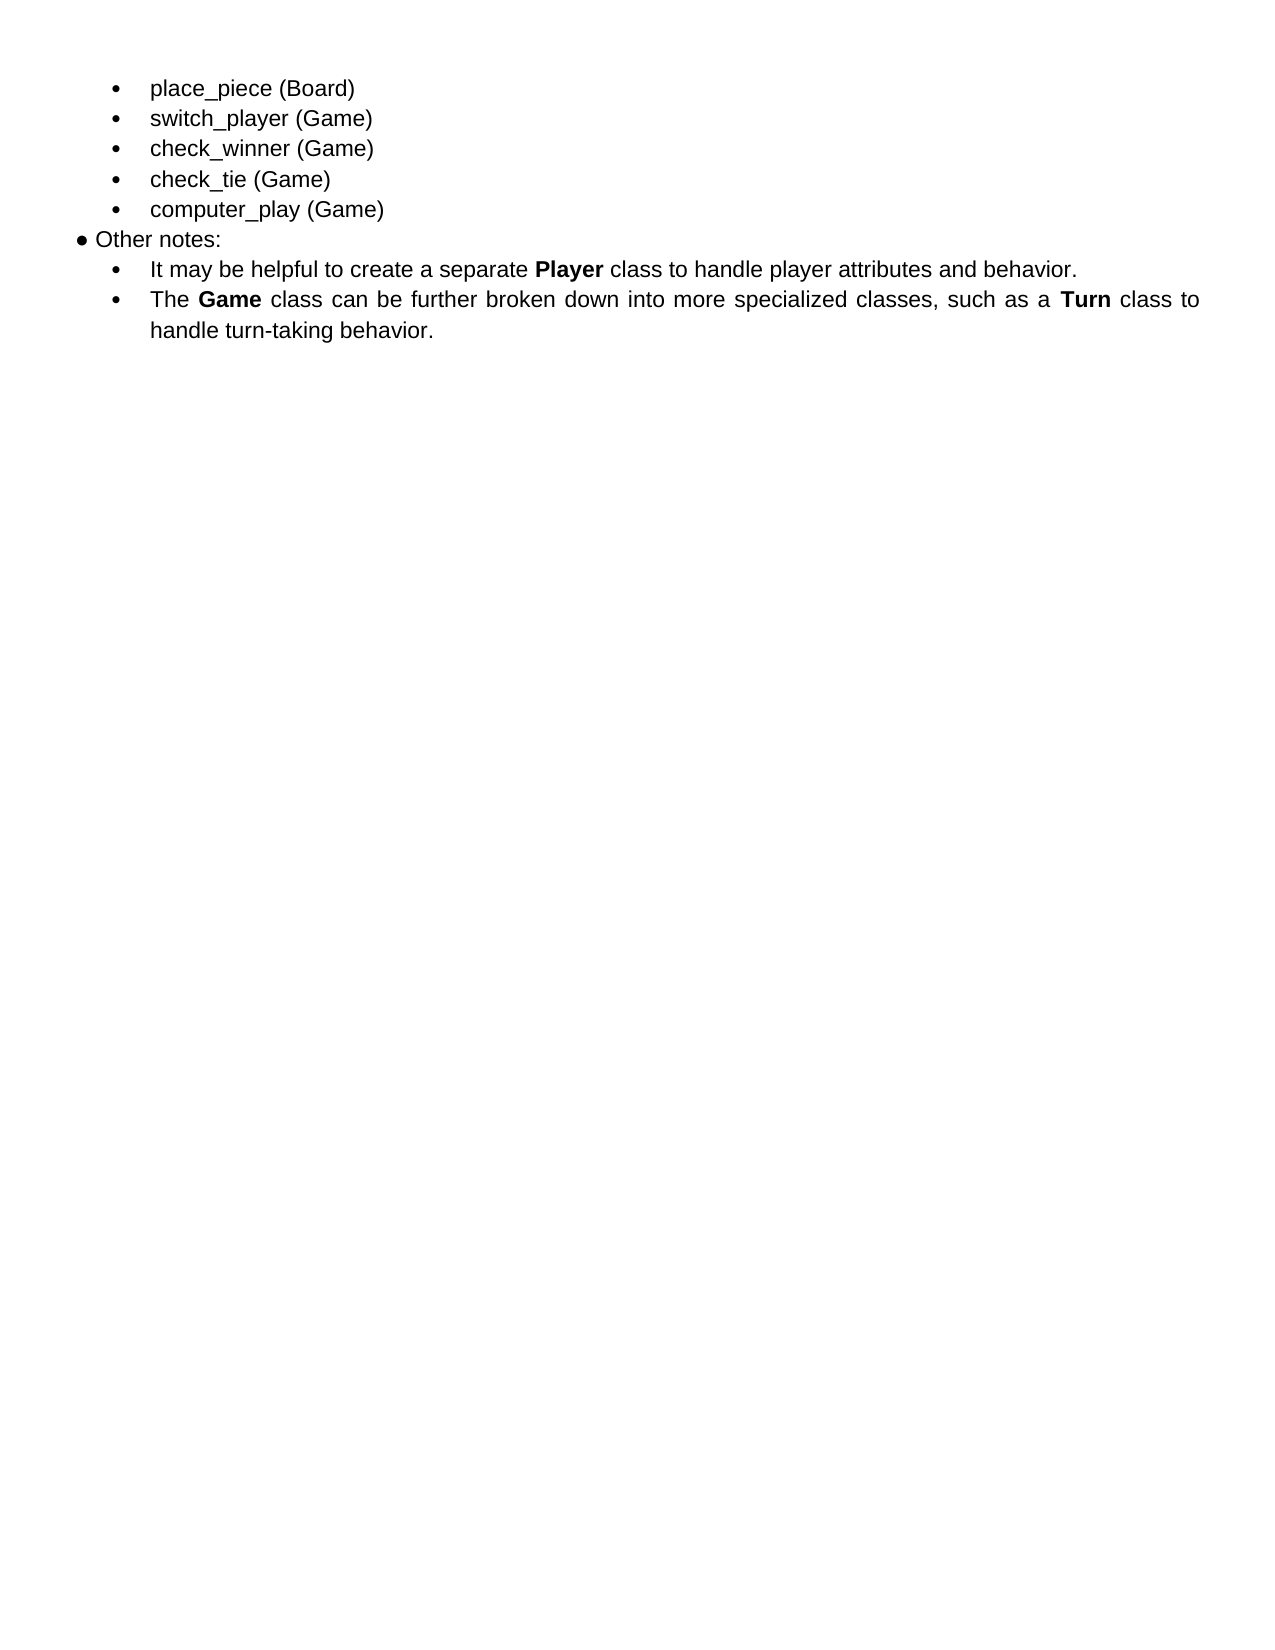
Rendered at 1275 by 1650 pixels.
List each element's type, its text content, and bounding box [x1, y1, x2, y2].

text ● Other notes: [75, 226, 1200, 252]
list computer_play (Game) [112, 196, 1200, 222]
list place_piece (Board) [112, 75, 1200, 101]
list check_tie (Game) [112, 166, 1200, 192]
list The Game class can be further broken down into more specialized classes, such as a Turn class to handle turn-taking behavior. [112, 286, 1200, 343]
list switch_player (Game) [112, 105, 1200, 132]
list check_winner (Game) [112, 135, 1200, 162]
list It may be helpful to create a separate Player class to handle player attributes and behavior. [112, 256, 1200, 283]
